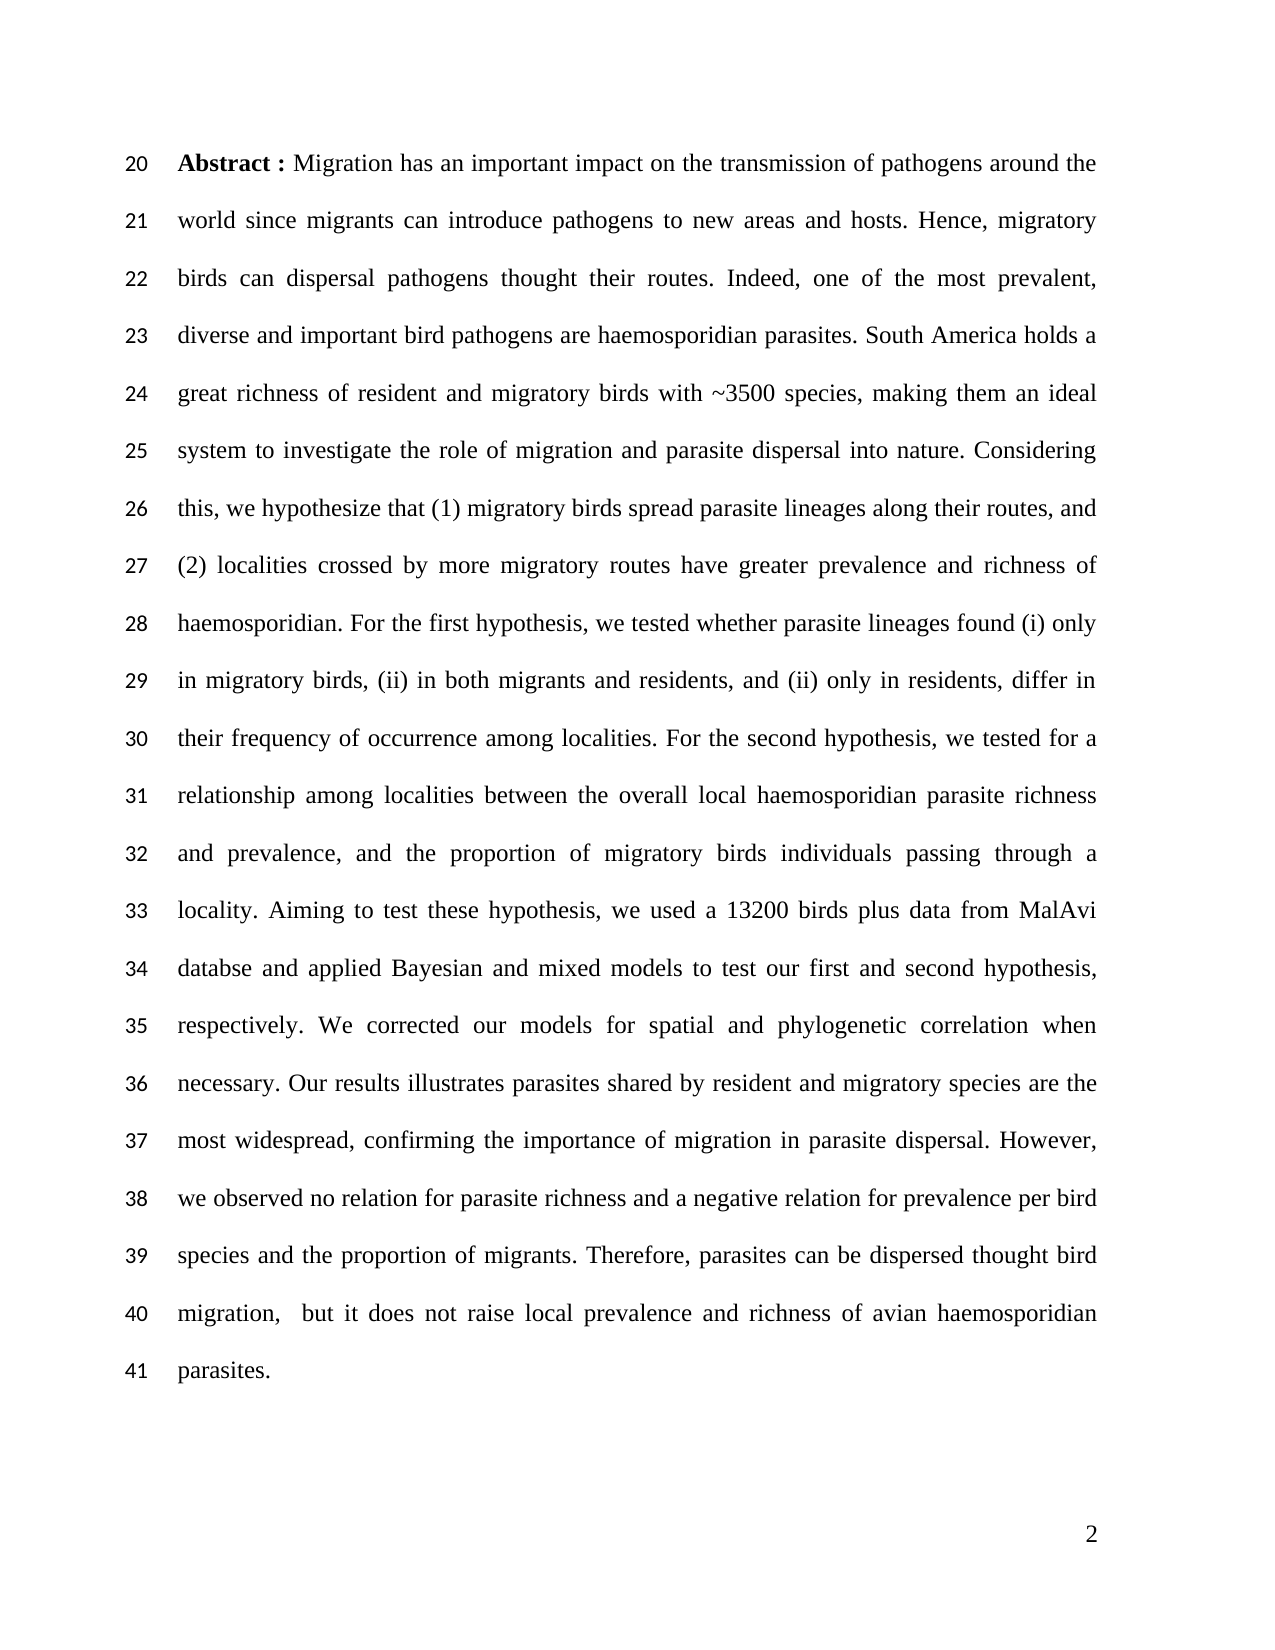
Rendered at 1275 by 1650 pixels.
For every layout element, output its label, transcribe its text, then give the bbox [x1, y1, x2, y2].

text Abstract : Migration has an important impact on the transmission of pathogens around the world since migrants can introduce pathogens to new areas and hosts. Hence, migratory birds can dispersal pathogens thought their routes. Indeed, one of the most prevalent, diverse and important bird pathogens are haemosporidian parasites. South America holds a great richness of resident and migratory birds with ~3500 species, making them an ideal system to investigate the role of migration and parasite dispersal into nature. Considering this, we hypothesize that (1) migratory birds spread parasite lineages along their routes, and (2) localities crossed by more migratory routes have greater prevalence and richness of haemosporidian. For the first hypothesis, we tested whether parasite lineages found (i) only in migratory birds, (ii) in both migrants and residents, and (ii) only in residents, differ in their frequency of occurrence among localities. For the second hypothesis, we tested for a relationship among localities between the overall local haemosporidian parasite richness and prevalence, and the proportion of migratory birds individuals passing through a locality. Aiming to test these hypothesis, we used a 13200 birds plus data from MalAvi databse and applied Bayesian and mixed models to test our first and second hypothesis, respectively. We corrected our models for spatial and phylogenetic correlation when necessary. Our results illustrates parasites shared by resident and migratory species are the most widespread, confirming the importance of migration in parasite dispersal. However, we observed no relation for parasite richness and a negative relation for prevalence per bird species and the proportion of migrants. Therefore, parasites can be dispersed thought bird migration, but it does not raise local prevalence and richness of avian haemosporidian parasites. [177, 148, 1098, 1384]
